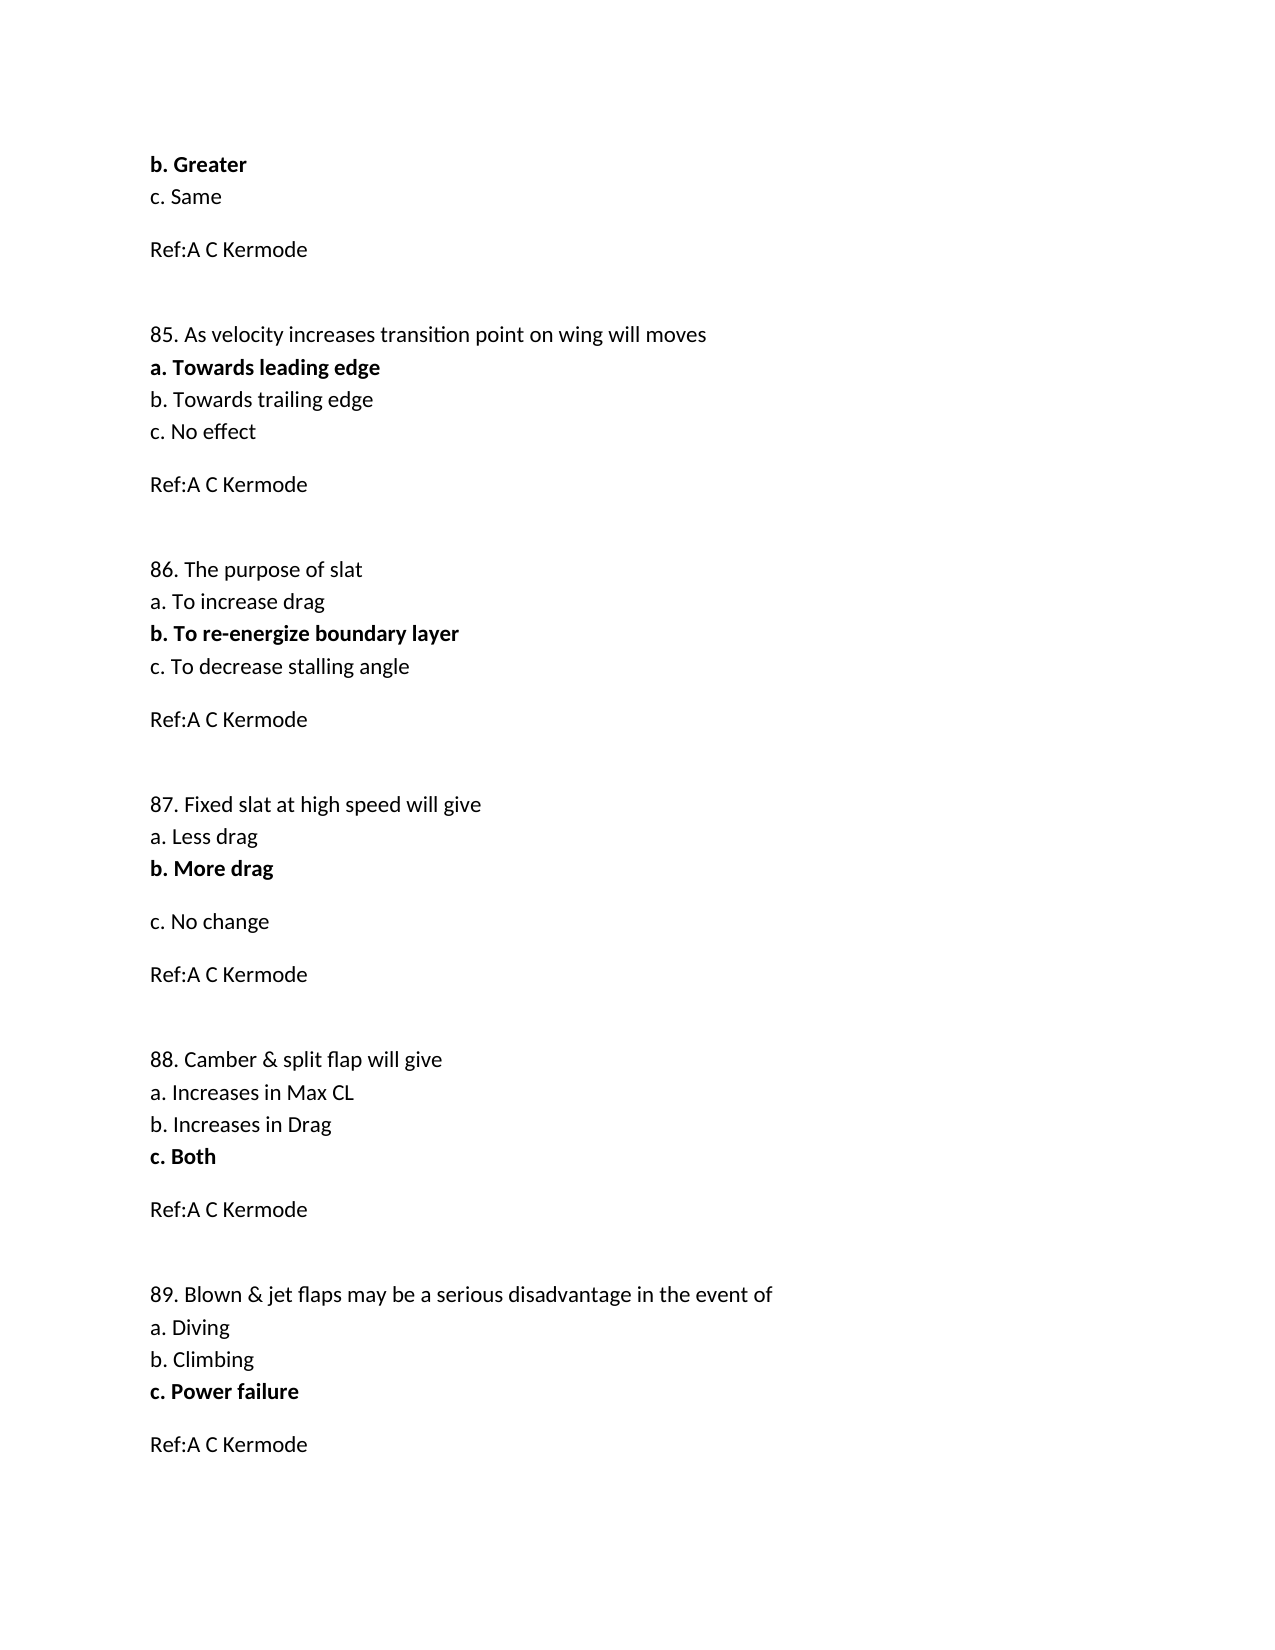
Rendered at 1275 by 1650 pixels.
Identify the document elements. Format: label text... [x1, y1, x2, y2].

text Ref:A C Kermode [150, 235, 1125, 263]
text 87. Fixed slat at high speed will give a. Less drag b. More drag [150, 758, 1125, 882]
text Ref:A C Kermode [150, 1195, 1125, 1223]
text Ref:A C Kermode [150, 705, 1125, 733]
text 88. Camber & split flap will give a. Increases in Max CL b. Increases in Drag c. Both [150, 1013, 1125, 1170]
text Ref:A C Kermode [150, 1430, 1125, 1458]
text 89. Blown & jet flaps may be a serious disadvantage in the event of a. Diving b. Climbing c. Power failure [150, 1248, 1125, 1405]
text Ref:A C Kermode [150, 470, 1125, 498]
text c. No change [150, 907, 1125, 935]
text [150, 150, 1125, 210]
text 85. As velocity increases transition point on wing will moves a. Towards leading edge b. Towards trailing edge c. No effect [150, 288, 1125, 445]
text Ref:A C Kermode [150, 960, 1125, 988]
text 86. The purpose of slat a. To increase drag b. To re-energize boundary layer c. To decrease stalling angle [150, 523, 1125, 680]
